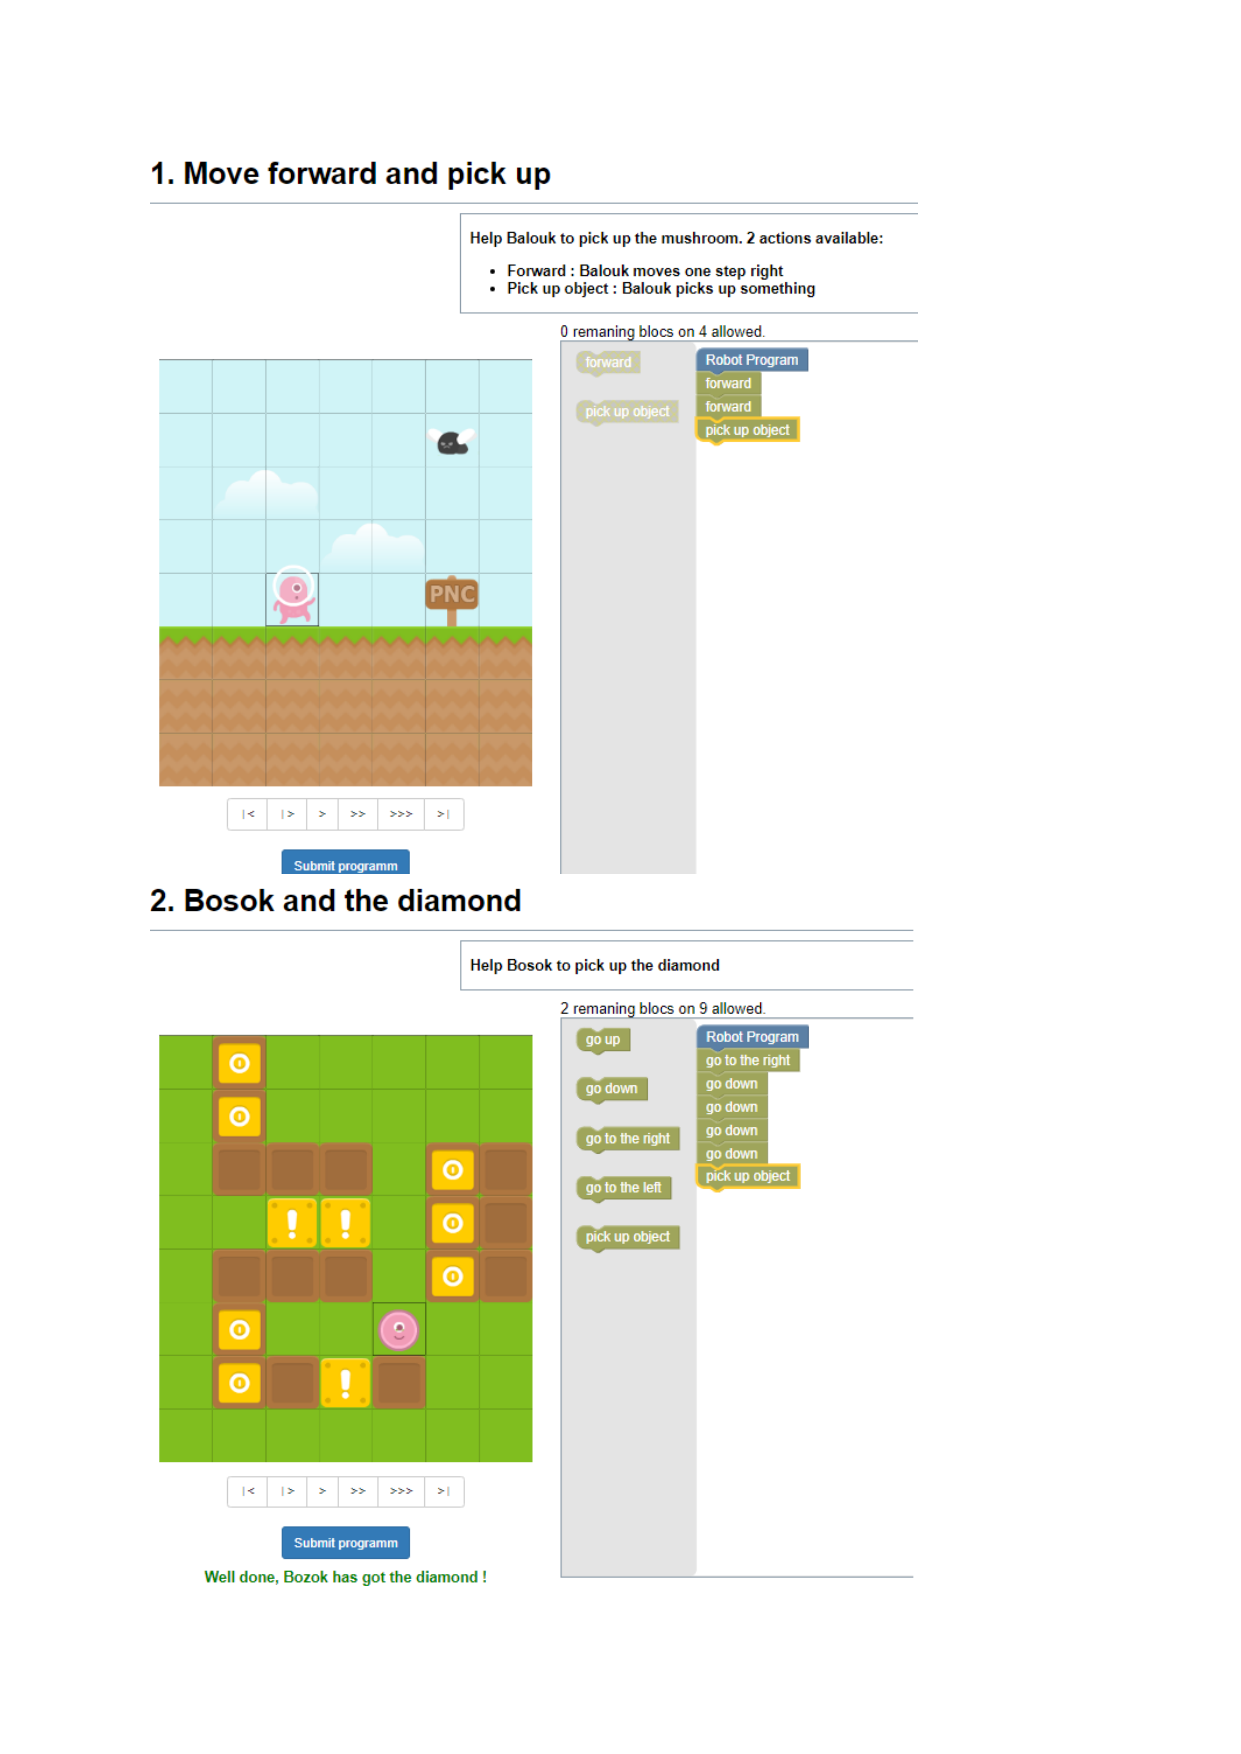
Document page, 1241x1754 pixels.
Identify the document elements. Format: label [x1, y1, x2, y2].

picture [150, 875, 914, 1600]
picture [150, 150, 918, 874]
